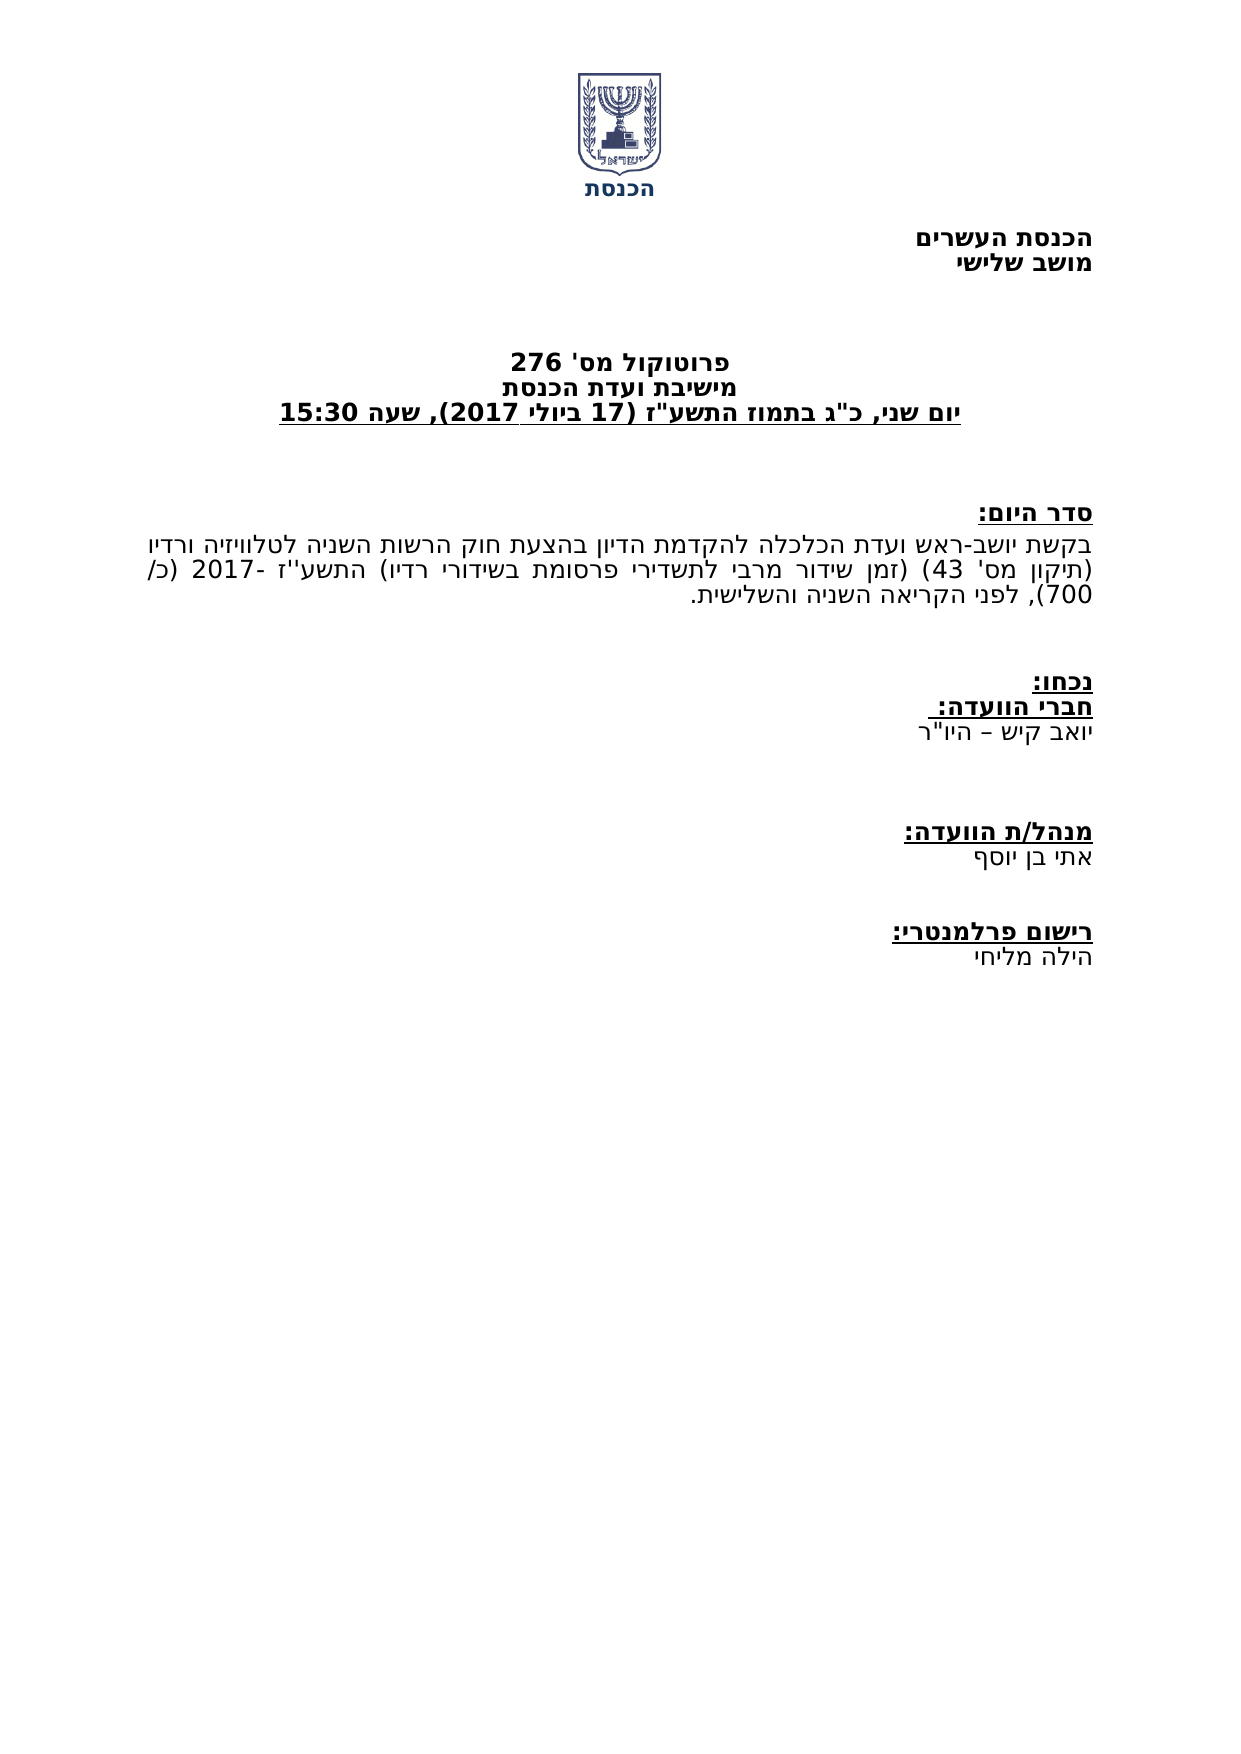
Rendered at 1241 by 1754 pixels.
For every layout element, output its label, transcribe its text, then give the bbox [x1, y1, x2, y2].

text אתי בן יוסף [147, 846, 1093, 871]
text מנהל/ת הוועדה: [147, 821, 1093, 846]
text רישום פרלמנטרי: [147, 921, 1093, 946]
text סדר היום: [147, 502, 1093, 527]
text מושב שלישי [147, 252, 1093, 277]
picture [578, 73, 662, 176]
text חברי הוועדה: [147, 696, 1093, 721]
text הילה מליחי [147, 946, 1093, 971]
text בקשת יושב-ראש ועדת הכלכלה להקדמת הדיון בהצעת חוק הרשות השניה לטלוויזיה ורדיו (תיקון מס' 43) (זמן שידור מרבי לתשדירי פרסומת בשידורי רדיו) התשע''ז -2017 (כ/700), לפני הקריאה השניה והשלישית. [147, 533, 1093, 608]
text מישיבת ועדת הכנסת [147, 377, 1093, 402]
text נכחו: [147, 671, 1093, 696]
text יום שני, כ"ג בתמוז התשע"ז (17 ביולי 2017), שעה 15:30 [147, 402, 1093, 427]
text יואב קיש – היו"ר [147, 721, 1093, 746]
text פרוטוקול מס' 276 [147, 352, 1093, 377]
text הכנסת העשרים [147, 227, 1093, 252]
